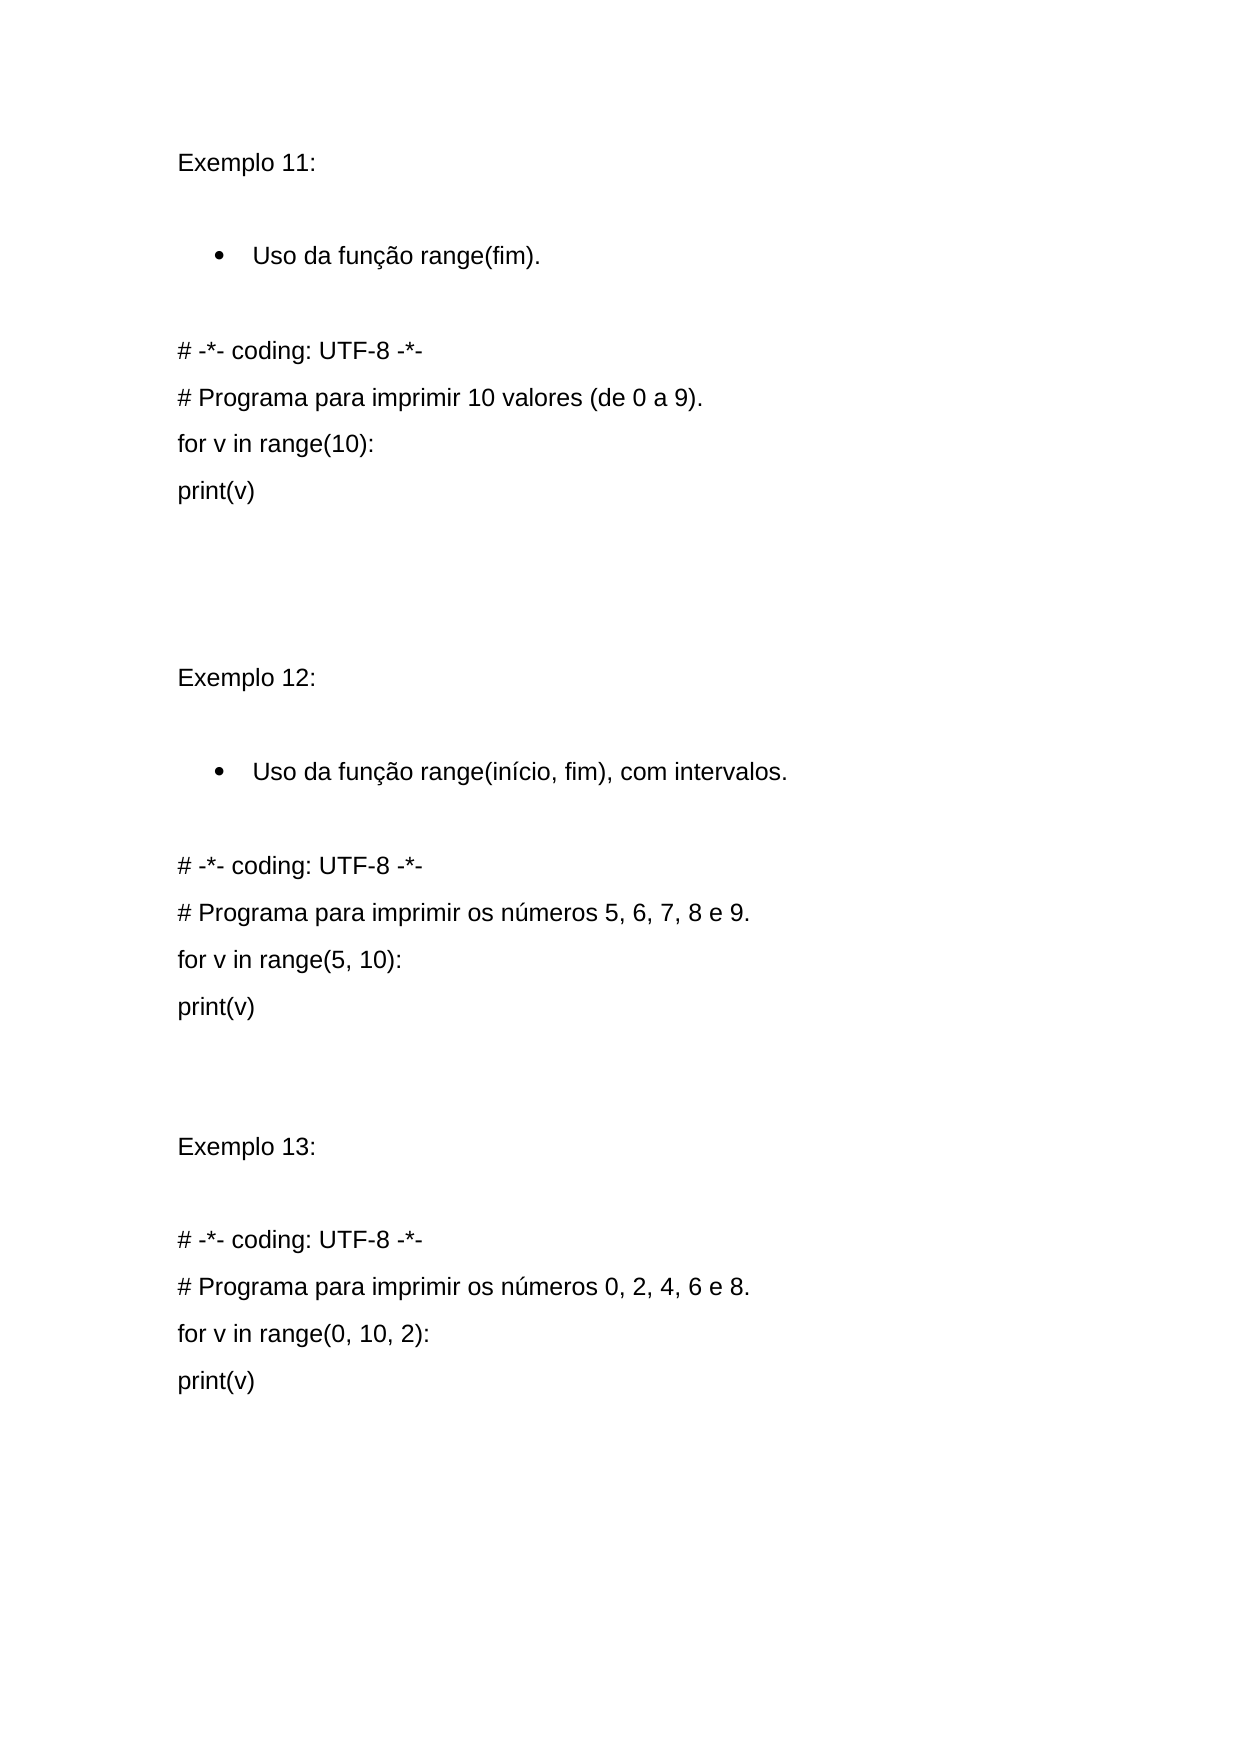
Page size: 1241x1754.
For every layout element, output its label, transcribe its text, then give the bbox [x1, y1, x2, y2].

text print(v) [177, 992, 1063, 1020]
text Exemplo 12: [177, 663, 1063, 692]
text # -*- coding: UTF-8 -*- [177, 336, 1063, 364]
list Uso da função range(início, fim), com intervalos. [215, 757, 1063, 786]
text for v in range(0, 10, 2): [177, 1319, 1063, 1348]
text # -*- coding: UTF-8 -*- [177, 1225, 1063, 1254]
text Exemplo 11: [177, 148, 1063, 176]
text # Programa para imprimir 10 valores (de 0 a 9). [177, 382, 1063, 411]
text for v in range(5, 10): [177, 945, 1063, 973]
text # Programa para imprimir os números 0, 2, 4, 6 e 8. [177, 1272, 1063, 1301]
text for v in range(10): [177, 429, 1063, 458]
list Uso da função range(fim). [215, 241, 1063, 270]
text # -*- coding: UTF-8 -*- [177, 851, 1063, 880]
text # Programa para imprimir os números 5, 6, 7, 8 e 9. [177, 898, 1063, 927]
text print(v) [177, 1366, 1063, 1394]
text Exemplo 13: [177, 1132, 1063, 1161]
text print(v) [177, 476, 1063, 505]
